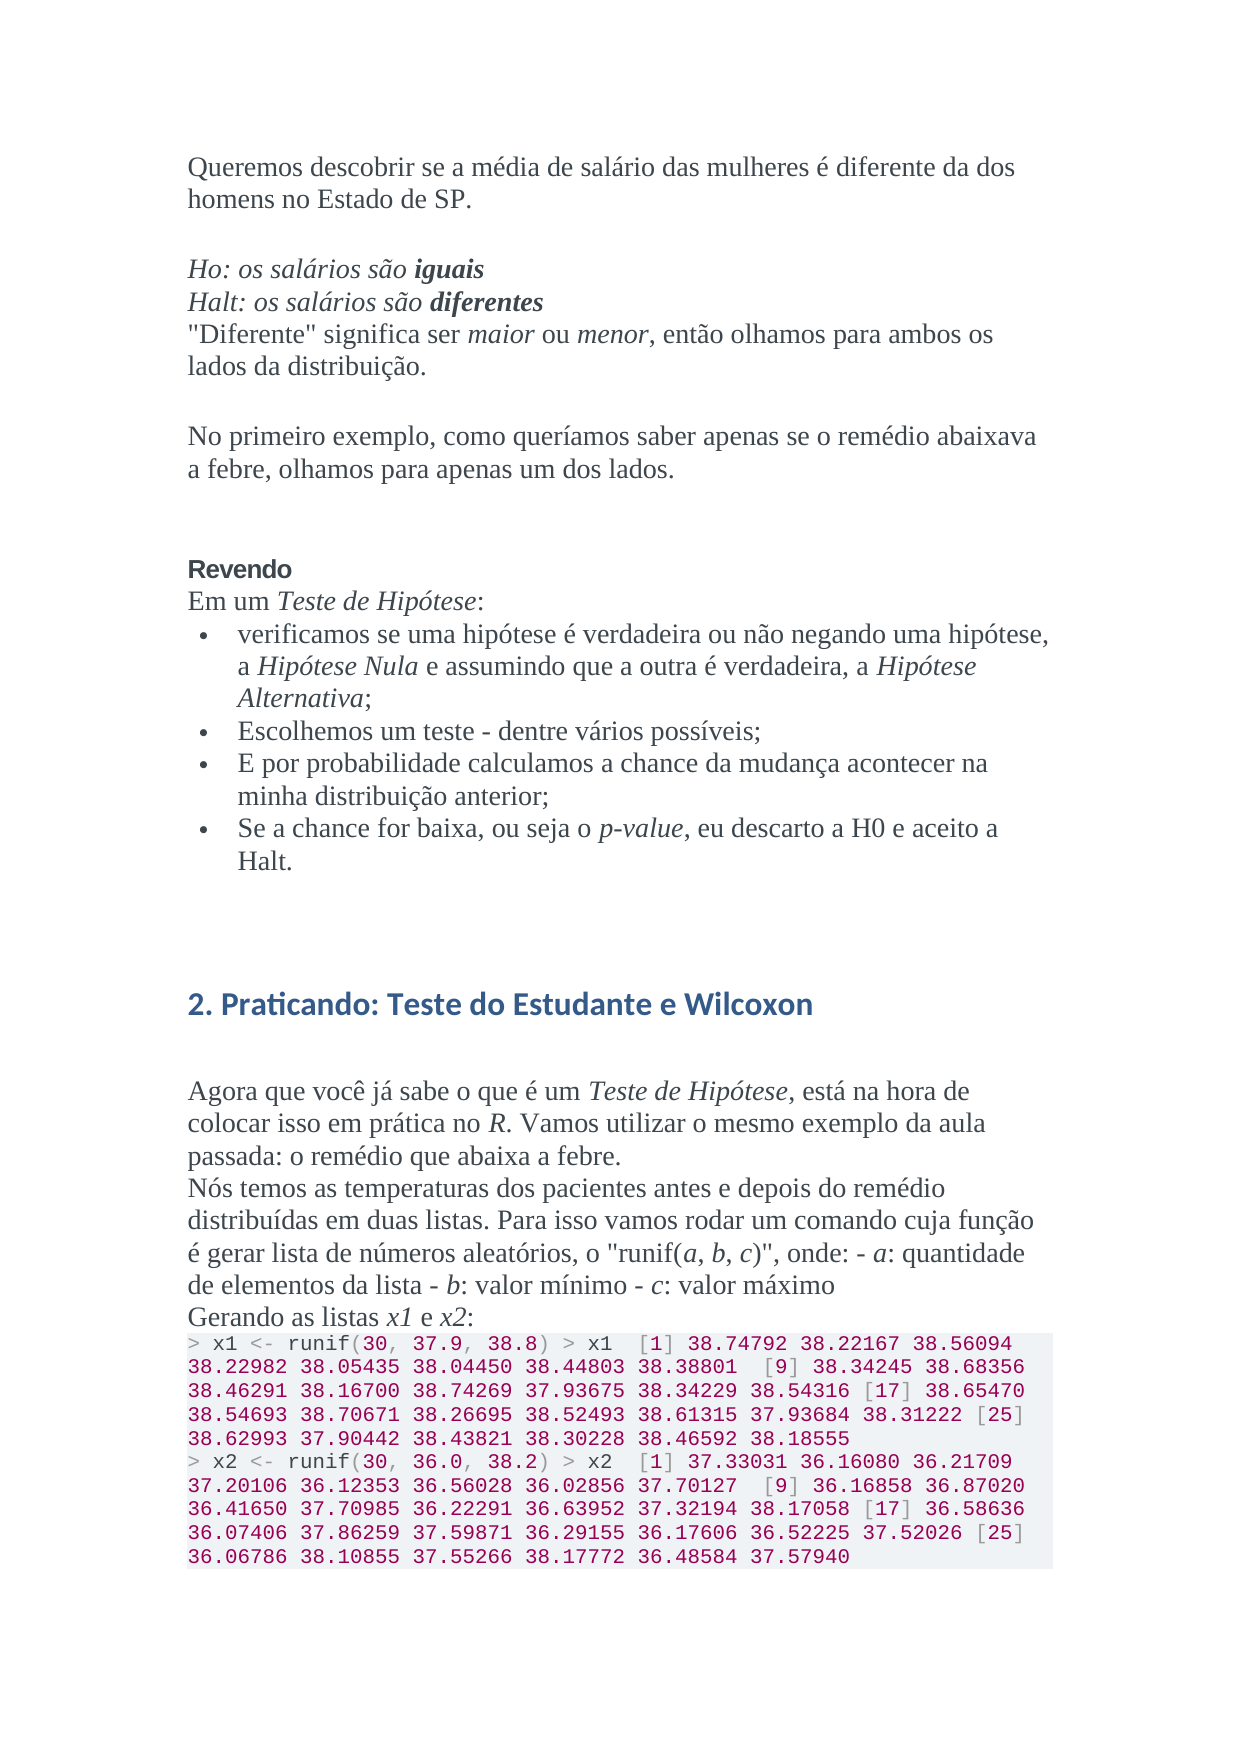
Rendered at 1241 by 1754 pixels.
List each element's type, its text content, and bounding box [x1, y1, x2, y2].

list verificamos se uma hipótese é verdadeira ou não negando uma hipótese, a Hipótese Nula e assumindo que a outra é verdadeira, a Hipótese Alternativa; [200, 617, 1053, 714]
text Agora que você já sabe o que é um Teste de Hipótese, está na hora de colocar isso em prática no R. Vamos utilizar o mesmo exemplo da aula passada: o remédio que abaixa a febre. [187, 1074, 1053, 1171]
text > x2 <- runif(30, 36.0, 38.2) > x2 [1] 37.33031 36.16080 36.21709 37.20106 36.12353 36.56028 36.02856 37.70127 [9] 36.16858 36.87020 36.41650 37.70985 36.22291 36.63952 37.32194 38.17058 [17] 36.58636 36.07406 37.86259 37.59871 36.29155 36.17606 36.52225 37.52026 [25] 36.06786 38.10855 37.55266 38.17772 36.48584 37.57940 [187, 1451, 1053, 1569]
subtitle Revendo [187, 554, 1053, 584]
list Se a chance for baixa, ou seja o p-value, eu descarto a H0 e aceito a Halt. [200, 811, 1053, 876]
text Ho: os salários são iguais [187, 252, 1053, 285]
text Gerando as listas x1 e x2: [187, 1301, 1053, 1333]
text Nós temos as temperaturas dos pacientes antes e depois do remédio distribuídas em duas listas. Para isso vamos rodar um comando cuja função é gerar lista de números aleatórios, o "runif(a, b, c)", onde: - a: quantidade de elementos da lista - b: valor mínimo - c: valor máximo [187, 1171, 1053, 1301]
text No primeiro exemplo, como queríamos saber apenas se o remédio abaixava a febre, olhamos para apenas um dos lados. [187, 419, 1053, 484]
text Em um Teste de Hipótese: [187, 584, 1053, 617]
text Halt: os salários são diferentes [187, 285, 1053, 317]
list E por probabilidade calculamos a chance da mudança acontecer na minha distribuição anterior; [200, 746, 1053, 811]
text "Diferente" significa ser maior ou menor, então olhamos para ambos os lados da distribuição. [187, 317, 1053, 382]
text Queremos descobrir se a média de salário das mulheres é diferente da dos homens no Estado de SP. [187, 150, 1053, 215]
subtitle 2. Praticando: Teste do Estudante e Wilcoxon [187, 983, 1053, 1024]
list Escolhemos um teste - dentre vários possíveis; [200, 714, 1053, 746]
text > x1 <- runif(30, 37.9, 38.8) > x1 [1] 38.74792 38.22167 38.56094 38.22982 38.05435 38.04450 38.44803 38.38801 [9] 38.34245 38.68356 38.46291 38.16700 38.74269 37.93675 38.34229 38.54316 [17] 38.65470 38.54693 38.70671 38.26695 38.52493 38.61315 37.93684 38.31222 [25] 38.62993 37.90442 38.43821 38.30228 38.46592 38.18555 [187, 1333, 1053, 1451]
